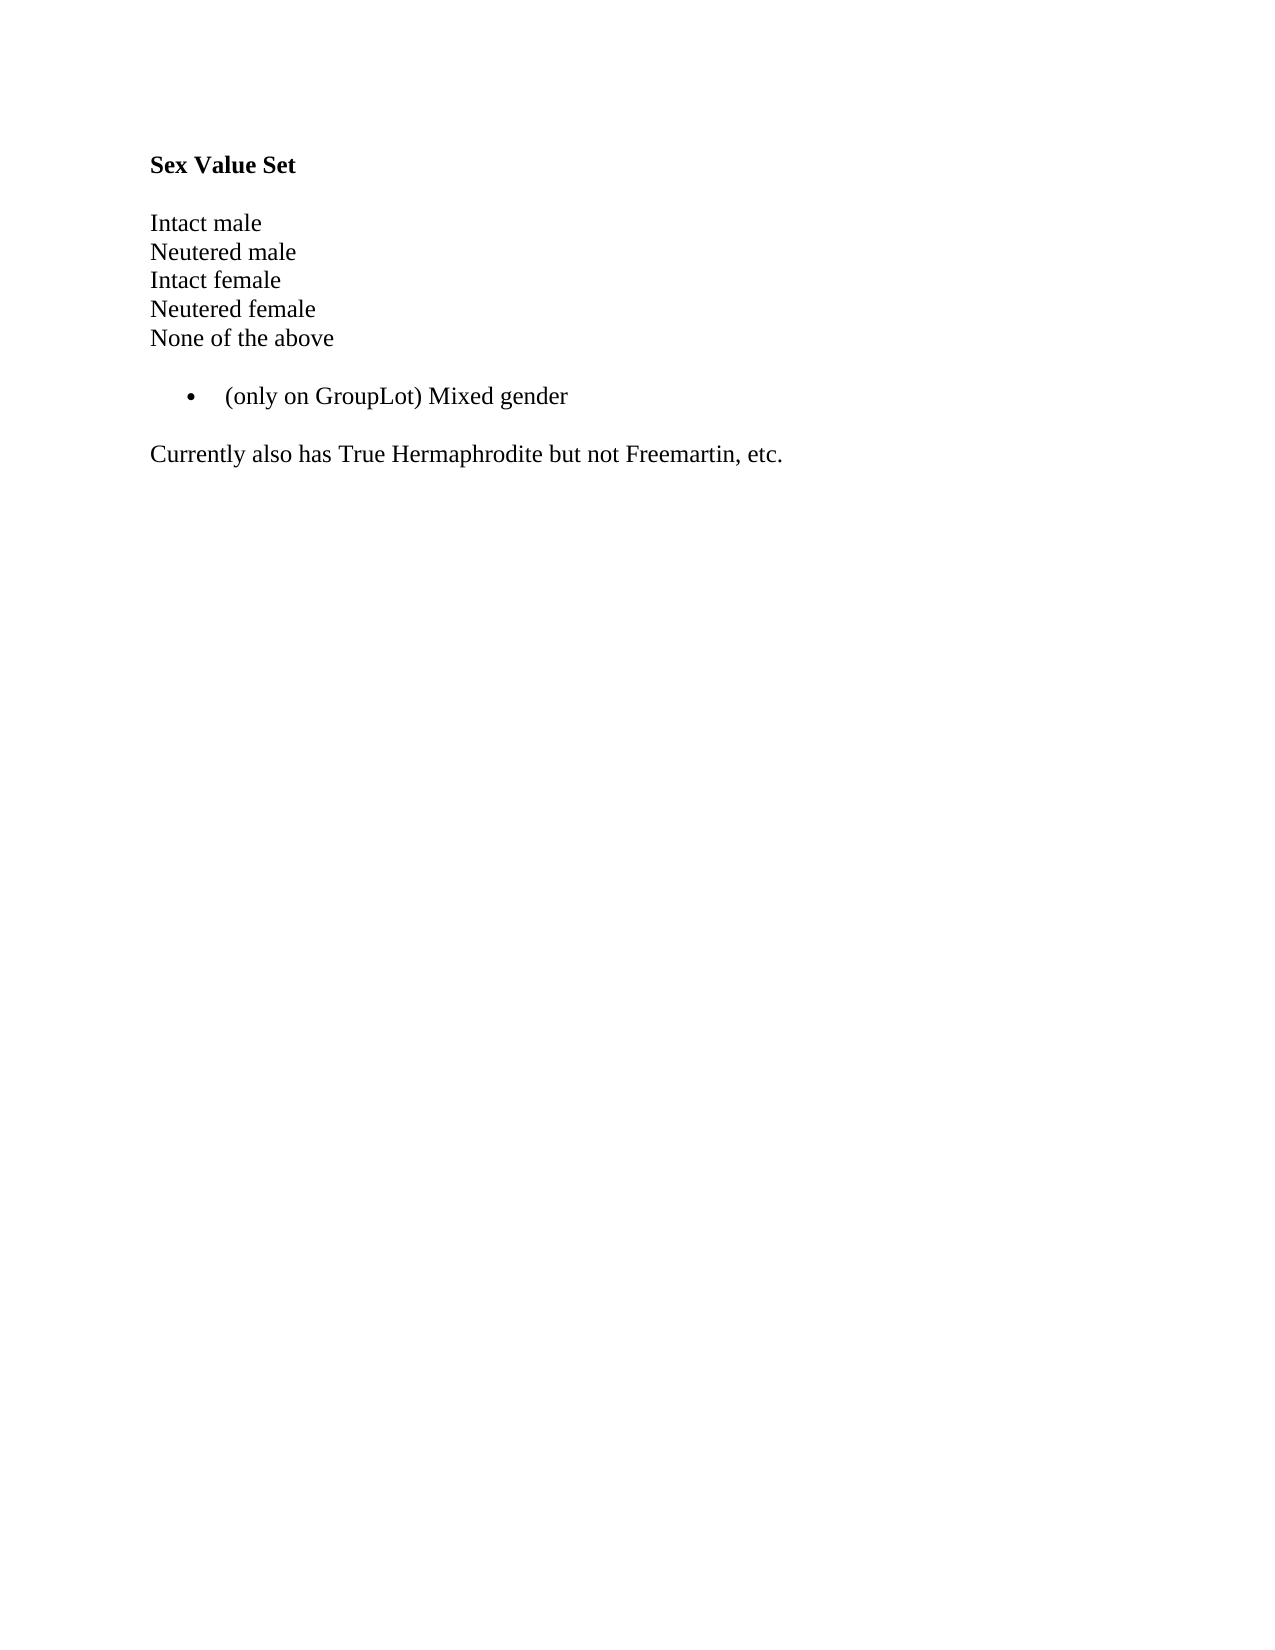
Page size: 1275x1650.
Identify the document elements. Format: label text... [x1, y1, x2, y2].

text Intact male Neutered male Intact female Neutered female None of the above [150, 208, 1125, 352]
list (only on GroupLot) Mixed gender [187, 381, 1125, 409]
text Sex Value Set [150, 150, 1125, 179]
text Currently also has True Hermaphrodite but not Freemartin, etc. [150, 439, 1125, 467]
